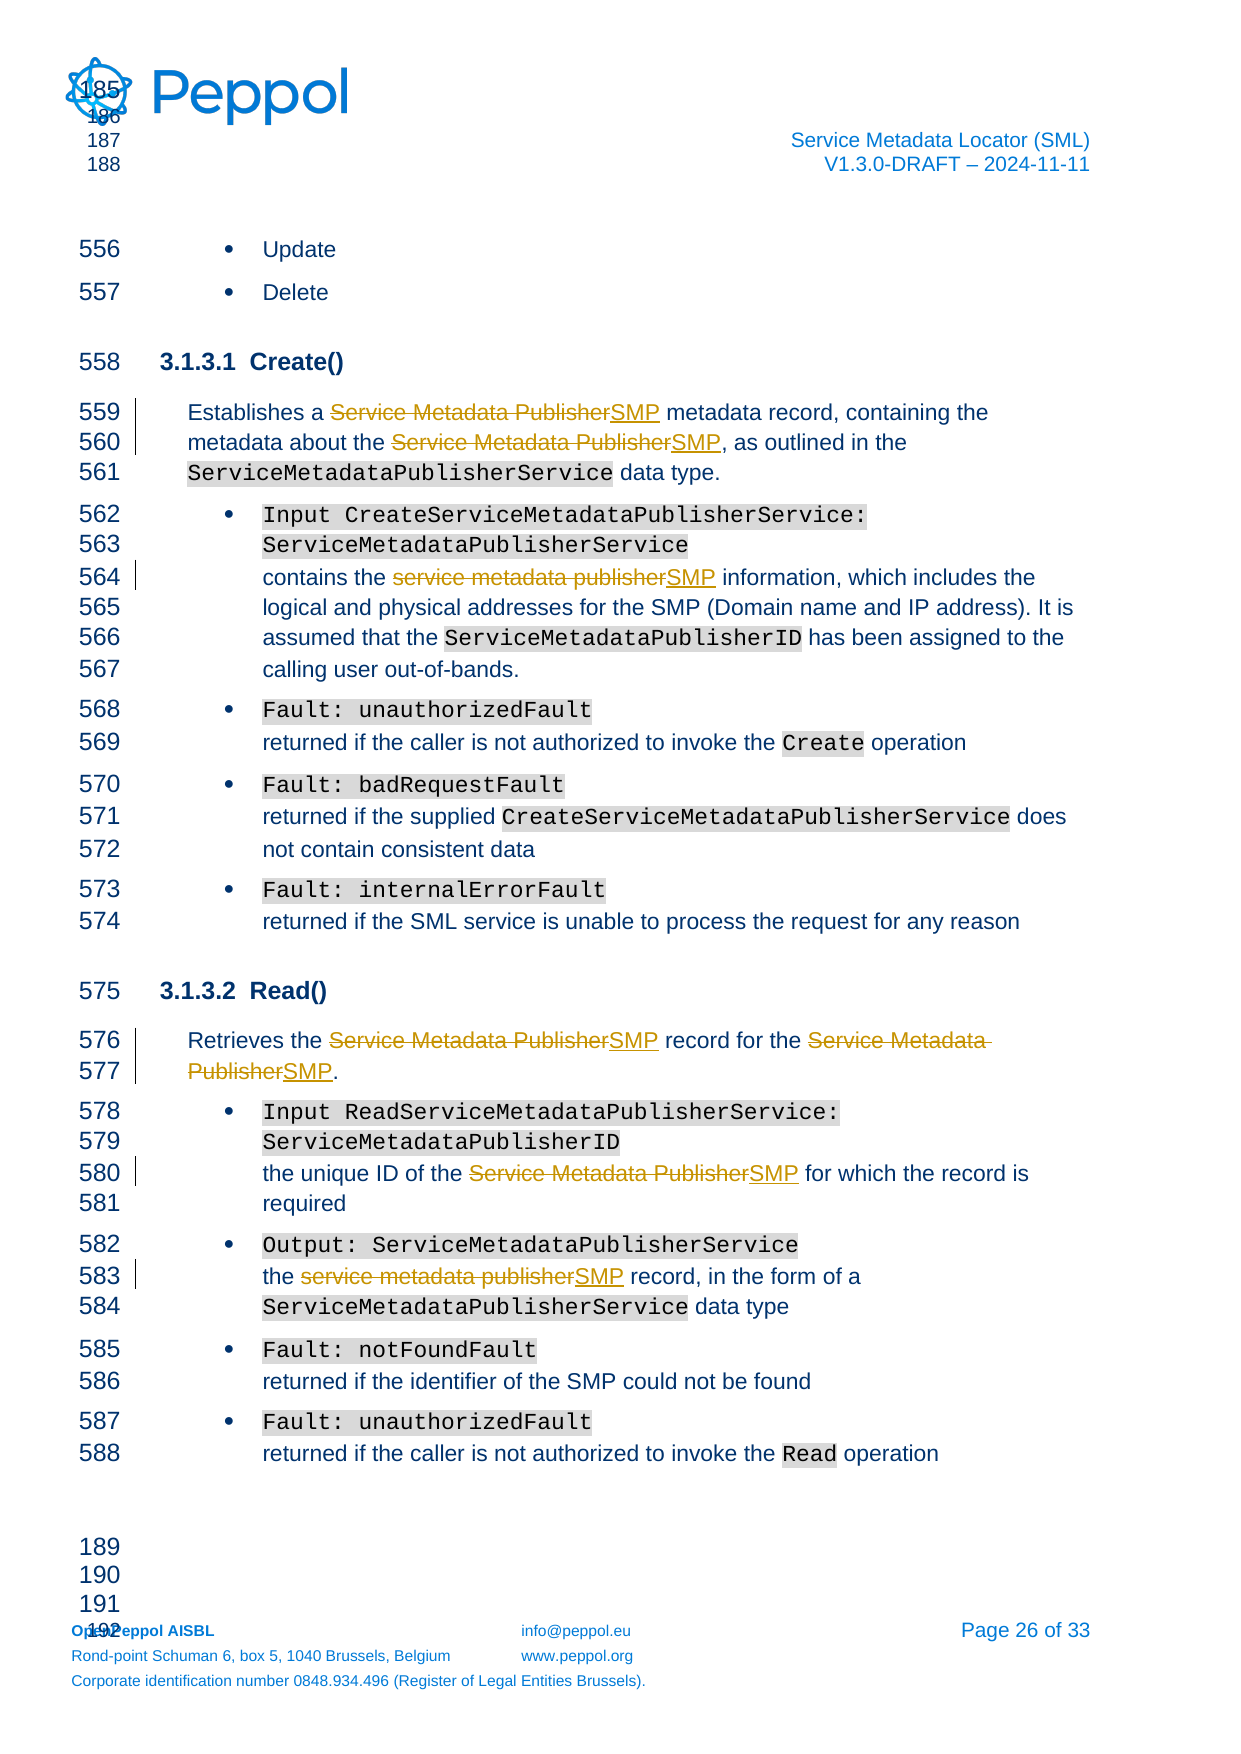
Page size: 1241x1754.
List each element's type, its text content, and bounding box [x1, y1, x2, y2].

text Retrieves the record for the . [187, 1027, 1090, 1084]
subtitle Read() [159, 976, 1090, 1004]
list Input CreateServiceMetadataPublisherService: ServiceMetadataPublisherService contains the information, which includes the logical and physical addresses for the SMP (Domain name and IP address). It is assumed that the ServiceMetadataPublisherID has been assigned to the calling user out-of-bands. [225, 504, 1090, 682]
list Fault: unauthorizedFault returned if the caller is not authorized to invoke the Create operation [225, 699, 1090, 757]
list Delete [225, 279, 1090, 305]
list Update [225, 236, 1090, 263]
text Establishes a metadata record, containing the metadata about the , as outlined in the ServiceMetadataPublisherService data type. [187, 398, 1090, 487]
picture [65, 57, 347, 126]
subtitle Create() [159, 347, 1090, 375]
list Fault: unauthorizedFault returned if the caller is not authorized to invoke the Read operation [225, 1410, 1090, 1468]
list Fault: internalErrorFault returned if the SML service is unable to process the request for any reason [225, 878, 1090, 934]
list Fault: badRequestFault returned if the supplied CreateServiceMetadataPublisherService does not contain consistent data [225, 773, 1090, 862]
list Output: ServiceMetadataPublisherService the record, in the form of a ServiceMetadataPublisherService data type [225, 1233, 1090, 1321]
list Input ReadServiceMetadataPublisherService: ServiceMetadataPublisherID the unique ID of the for which the record is required [225, 1100, 1090, 1217]
list Fault: notFoundFault returned if the identifier of the SMP could not be found [225, 1338, 1090, 1394]
